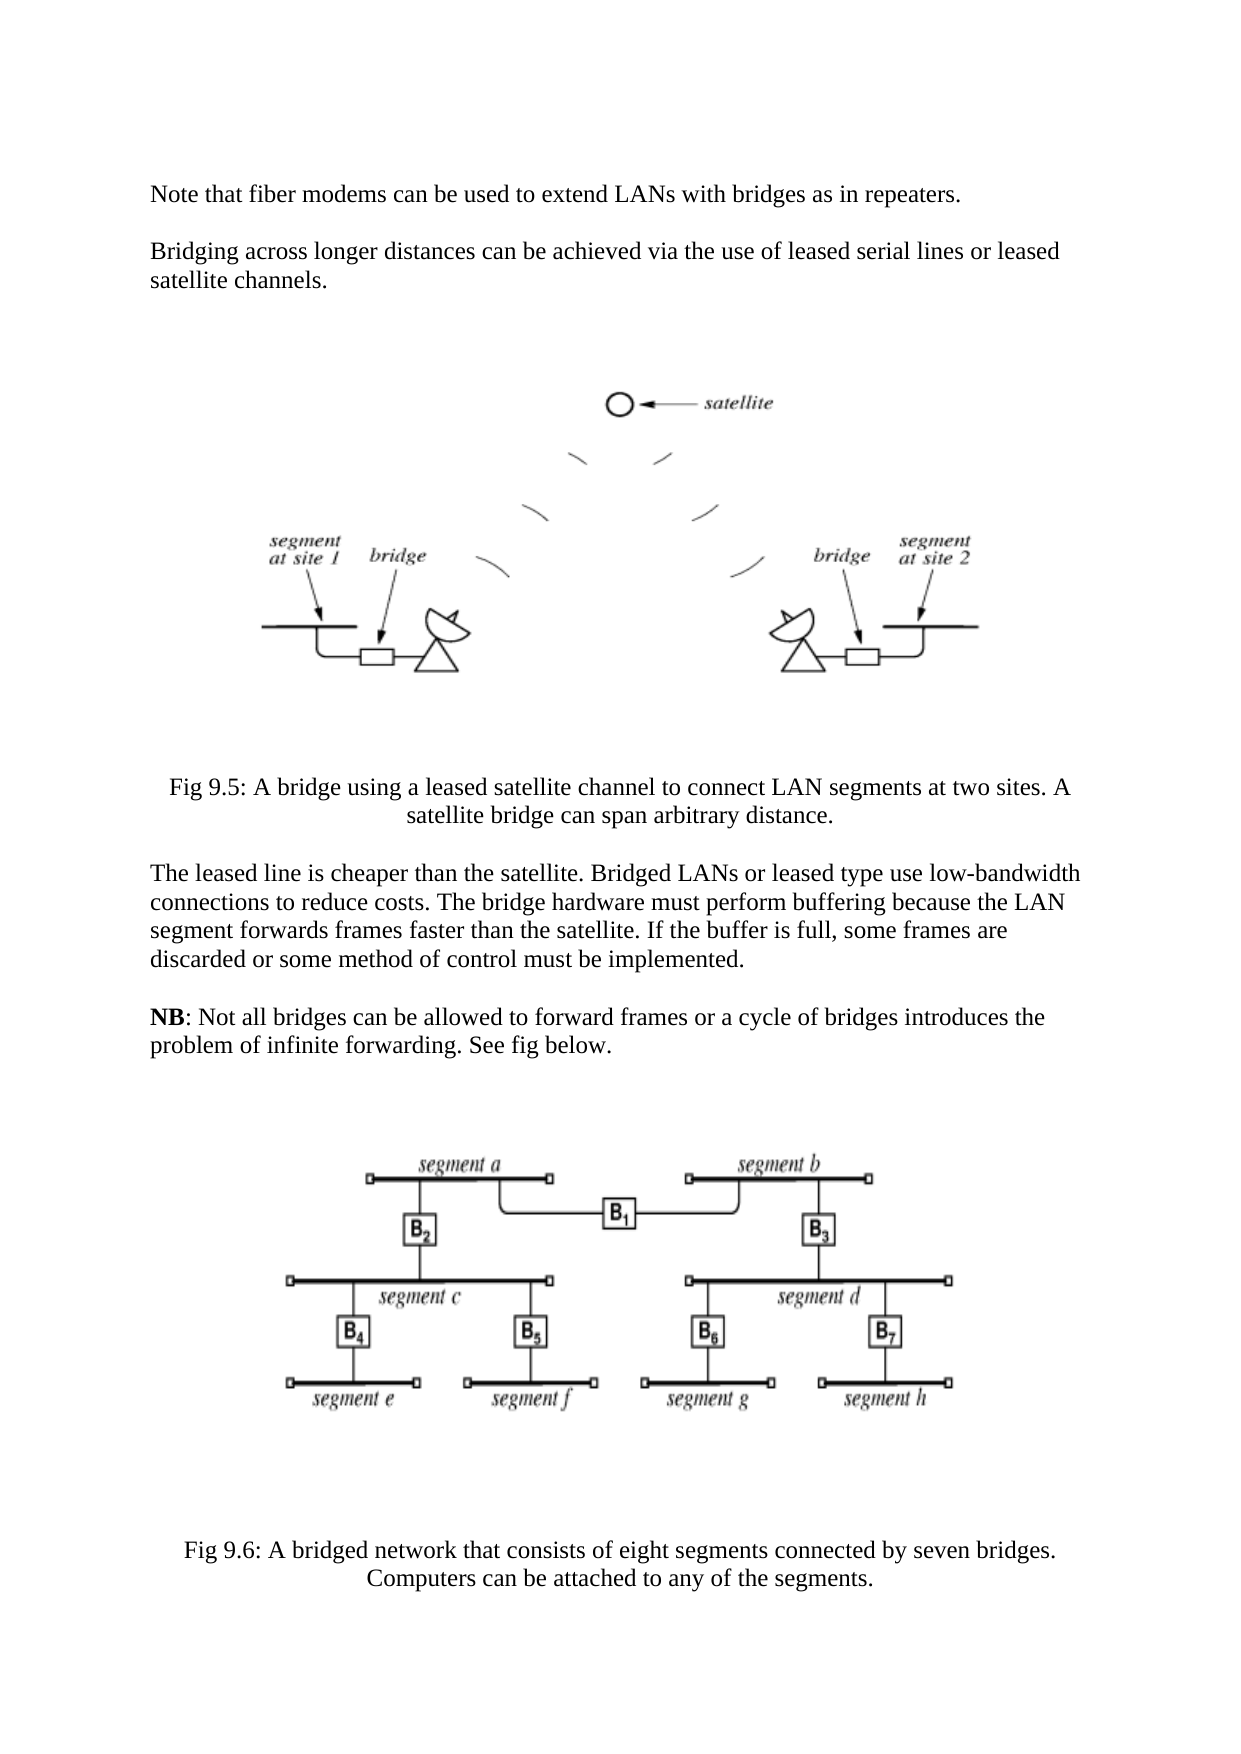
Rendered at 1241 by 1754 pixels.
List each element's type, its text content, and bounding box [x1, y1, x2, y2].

picture [181, 322, 1059, 743]
text NB: Not all bridges can be allowed to forward frames or a cycle of bridges introduces the problem of infinite forwarding. See fig below. [150, 1002, 1090, 1059]
text The leased line is cheaper than the satellite. Bridged LANs or leased type use low-bandwidth connections to reduce costs. The bridge hardware must perform buffering because the LAN segment forwards frames faster than the satellite. If the buffer is full, some frames are discarded or some method of control must be implemented. [150, 858, 1090, 973]
picture [212, 1059, 1028, 1506]
text Bridging across longer distances can be achieved via the use of leased serial lines or leased satellite channels. [150, 236, 1090, 294]
text Fig 9.5: A bridge using a leased satellite channel to connect LAN segments at two sites. A satellite bridge can span arbitrary distance. [150, 772, 1090, 829]
text Fig 9.6: A bridged network that consists of eight segments connected by seven bridges. Computers can be attached to any of the segments. [150, 1535, 1090, 1592]
text Note that fiber modems can be used to extend LANs with bridges as in repeaters. [150, 179, 1090, 207]
